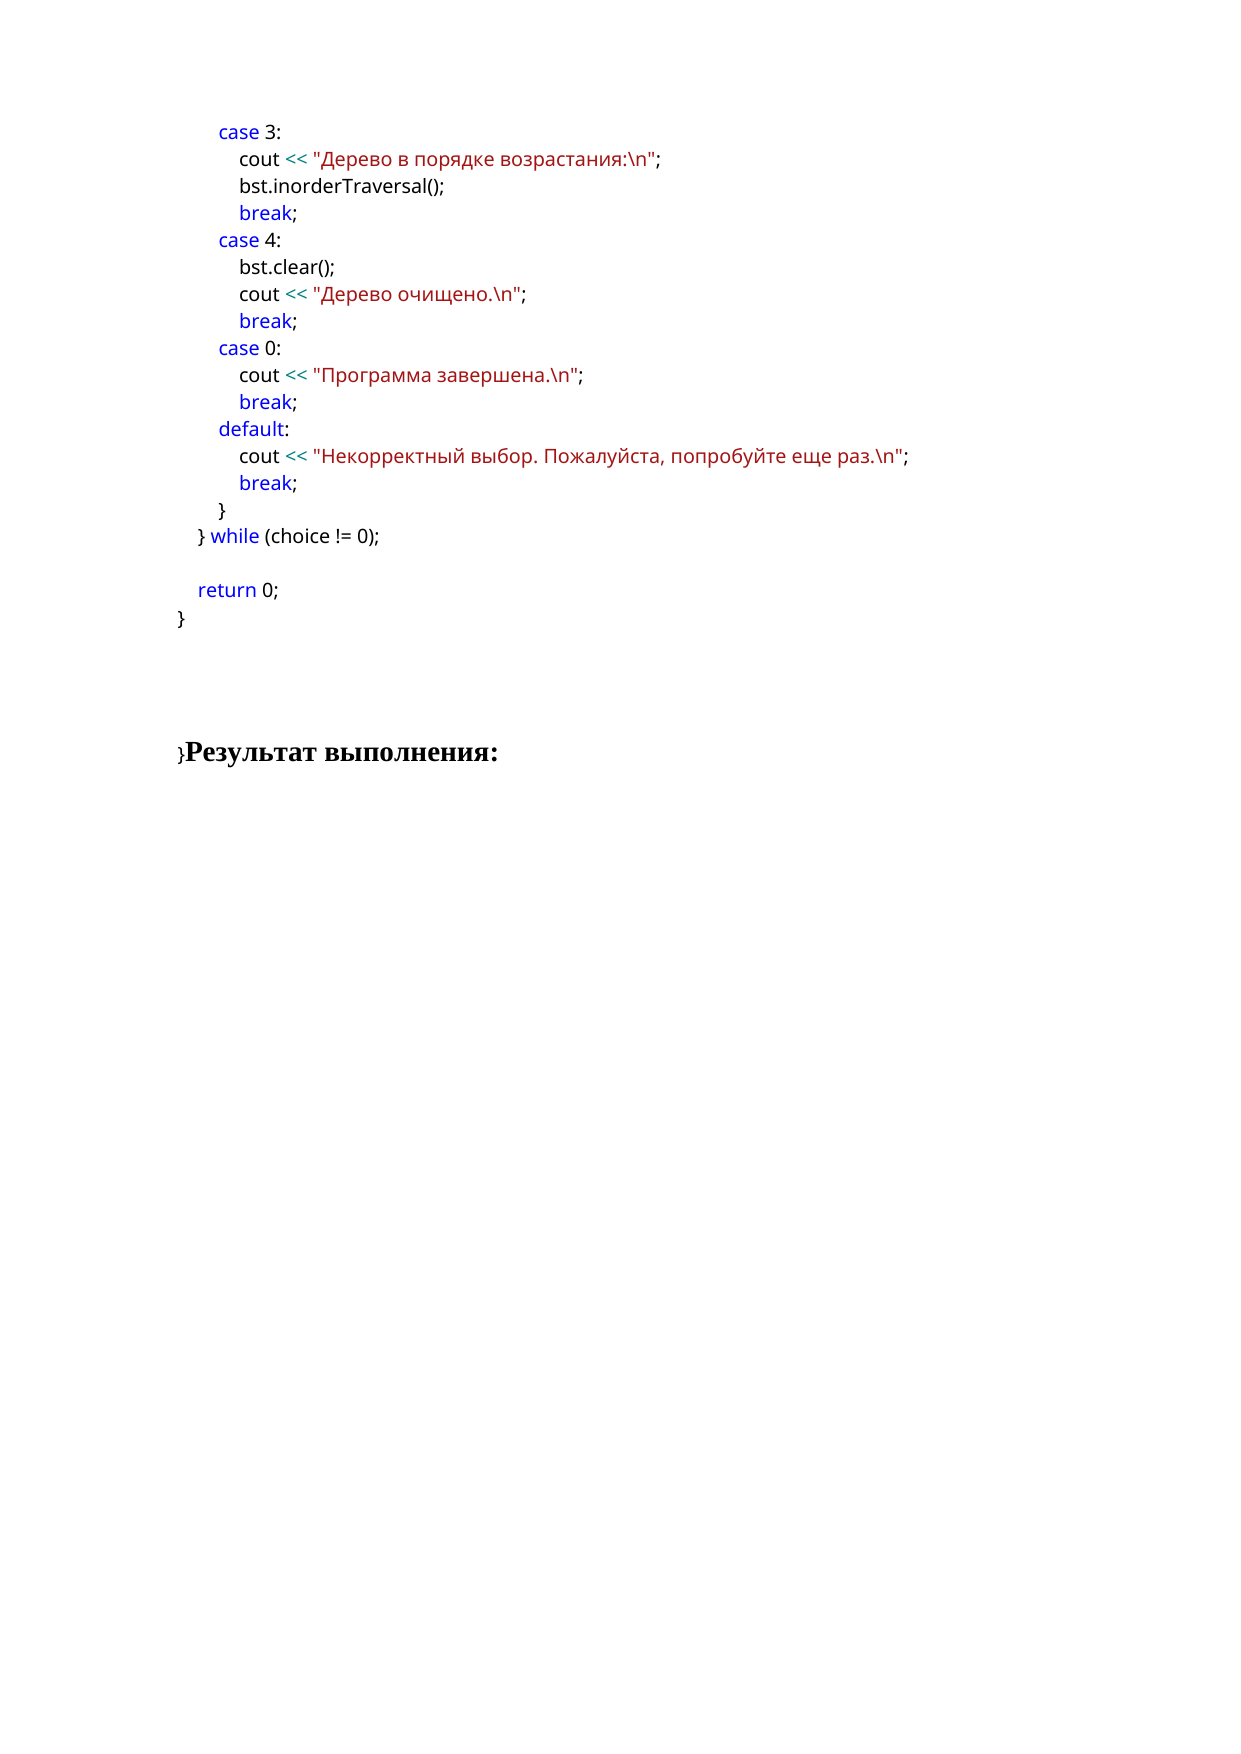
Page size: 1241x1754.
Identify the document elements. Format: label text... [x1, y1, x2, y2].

text case 4: [177, 226, 1152, 253]
text cout << "Программа завершена.\n"; [177, 361, 1152, 388]
text break; [177, 199, 1152, 226]
text break; [177, 388, 1152, 415]
text } [177, 496, 1152, 523]
text cout << "Дерево в порядке возрастания:\n"; [177, 145, 1152, 172]
text break; [177, 469, 1152, 496]
text bst.inorderTraversal(); [177, 172, 1152, 199]
text } [177, 604, 1152, 631]
text } while (choice != 0); [177, 523, 1152, 550]
text }Результат выполнения: [177, 734, 1152, 768]
text return 0; [177, 577, 1152, 604]
text break; [177, 307, 1152, 334]
text bst.clear(); [177, 253, 1152, 280]
text default: [177, 415, 1152, 442]
text cout << "Дерево очищено.\n"; [177, 280, 1152, 307]
text case 3: [177, 118, 1152, 145]
text case 0: [177, 334, 1152, 361]
text cout << "Некорректный выбор. Пожалуйста, попробуйте еще раз.\n"; [177, 442, 1152, 469]
